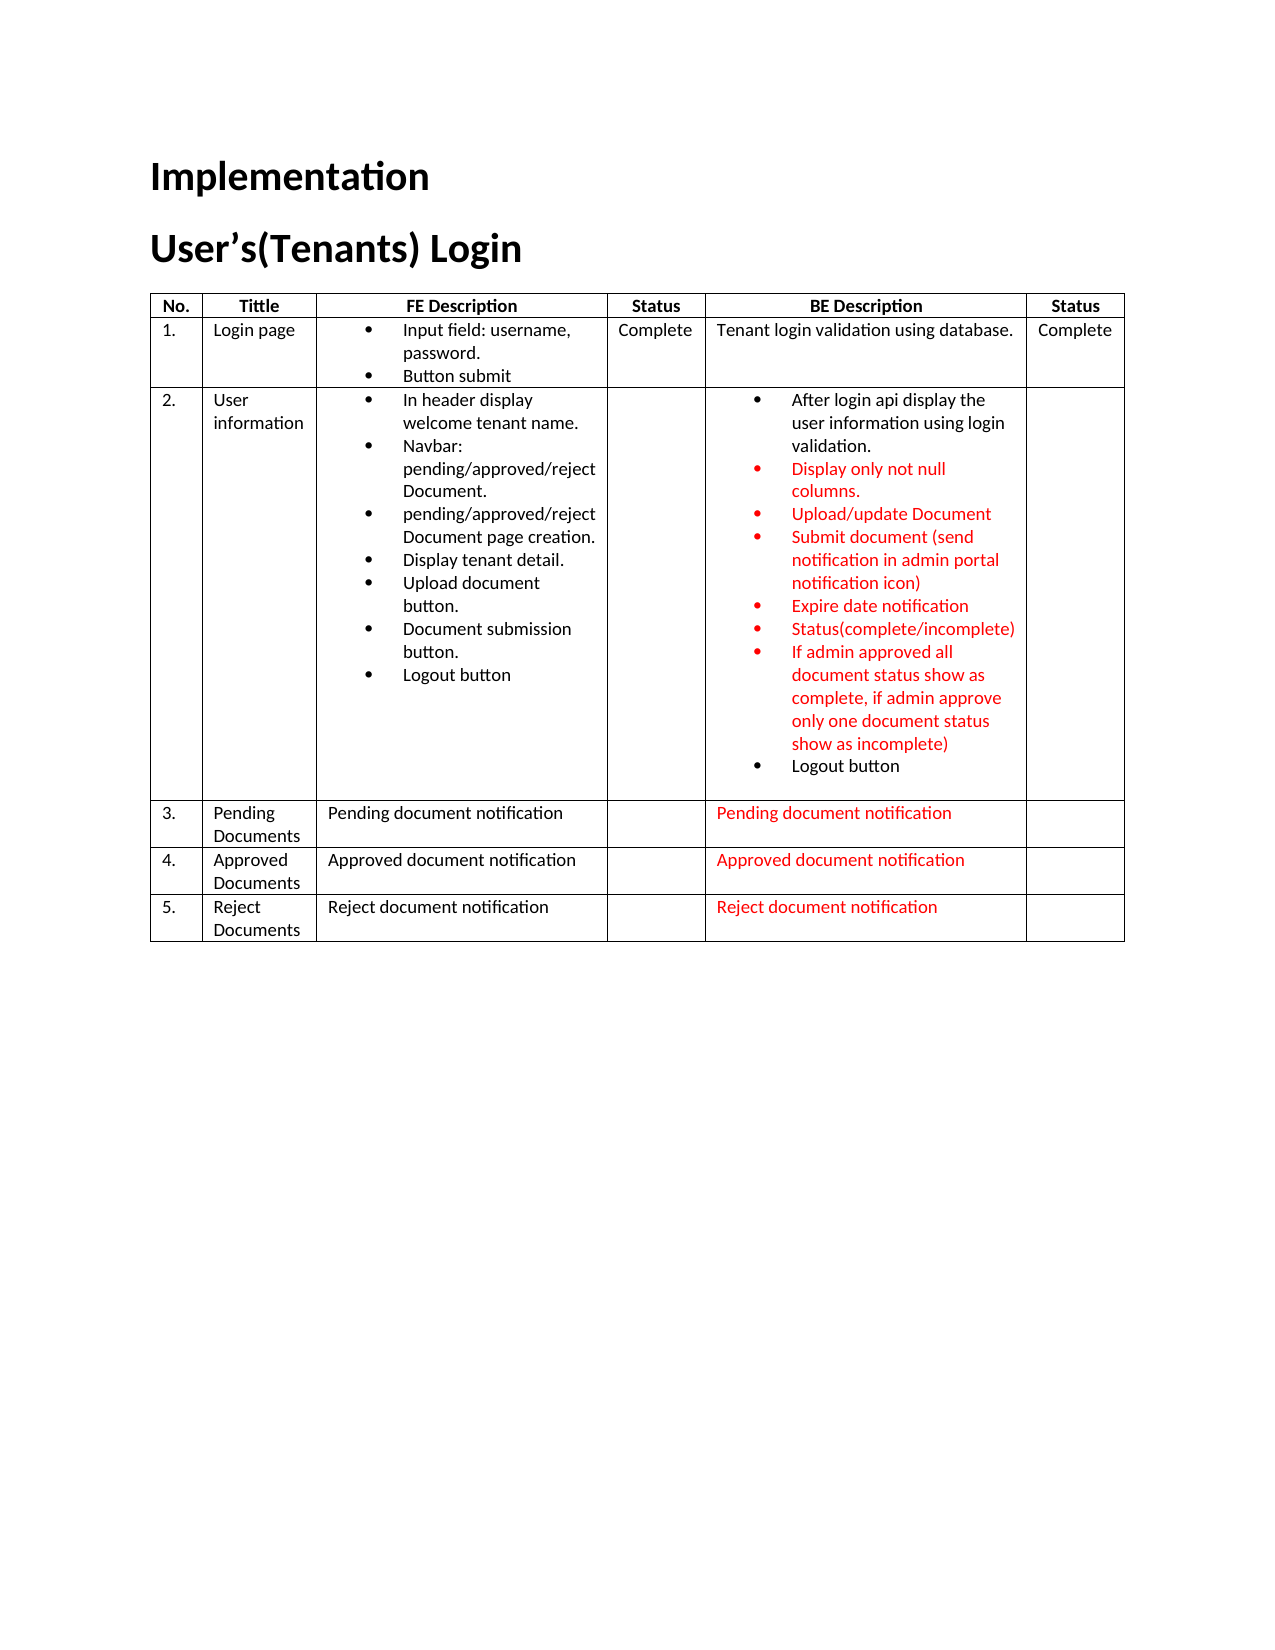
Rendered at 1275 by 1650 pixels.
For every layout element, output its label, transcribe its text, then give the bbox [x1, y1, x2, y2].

table_cell Pending document notification [317, 801, 607, 847]
table_cell 4. [151, 848, 202, 894]
table_cell 5. [151, 895, 202, 941]
table_cell 3. [151, 801, 202, 847]
table_header No. [151, 294, 202, 317]
table_cell [608, 801, 705, 847]
table_cell Pending document notification [706, 801, 1026, 847]
table_cell Reject Documents [203, 895, 316, 941]
table_cell Approved Documents [203, 848, 316, 894]
table_cell Approved document notification [317, 848, 607, 894]
table_cell [1027, 895, 1124, 941]
table_cell [608, 848, 705, 894]
table_cell 1. [151, 318, 202, 387]
table_cell [1027, 801, 1124, 847]
table_cell 2. [151, 388, 202, 800]
table_cell In header display welcome tenant name. Navbar: pending/approved/reject Document. pending/approved/reject Document page creation. Display tenant detail. Upload document button. Document submission button. Logout button [317, 388, 607, 800]
text Implementation [150, 150, 1125, 201]
table_header Status [608, 294, 705, 317]
table_cell [608, 388, 705, 800]
table_cell Approved document notification [706, 848, 1026, 894]
table_cell [1027, 388, 1124, 800]
text User’s(Tenants) Login [150, 222, 1125, 272]
table_cell Tenant login validation using database. [706, 318, 1026, 387]
table_cell After login api display the user information using login validation. Display only not null columns. Upload/update Document Submit document (send notification in admin portal notification icon) Expire date notification Status(complete/incomplete) If admin approved all document status show as complete, if admin approve only one document status show as incomplete) Logout button [706, 388, 1026, 800]
table_cell Complete [608, 318, 705, 387]
table_header FE Description [317, 294, 607, 317]
table_cell Pending Documents [203, 801, 316, 847]
table_header Status [1027, 294, 1124, 317]
table_cell [1027, 848, 1124, 894]
table_cell User information [203, 388, 316, 800]
table_cell Reject document notification [706, 895, 1026, 941]
table_cell Login page [203, 318, 316, 387]
table_cell Complete [1027, 318, 1124, 387]
table_cell Reject document notification [317, 895, 607, 941]
table_header BE Description [706, 294, 1026, 317]
table_header Tittle [203, 294, 316, 317]
table_cell Input field: username, password. Button submit [317, 318, 607, 387]
table_cell [608, 895, 705, 941]
